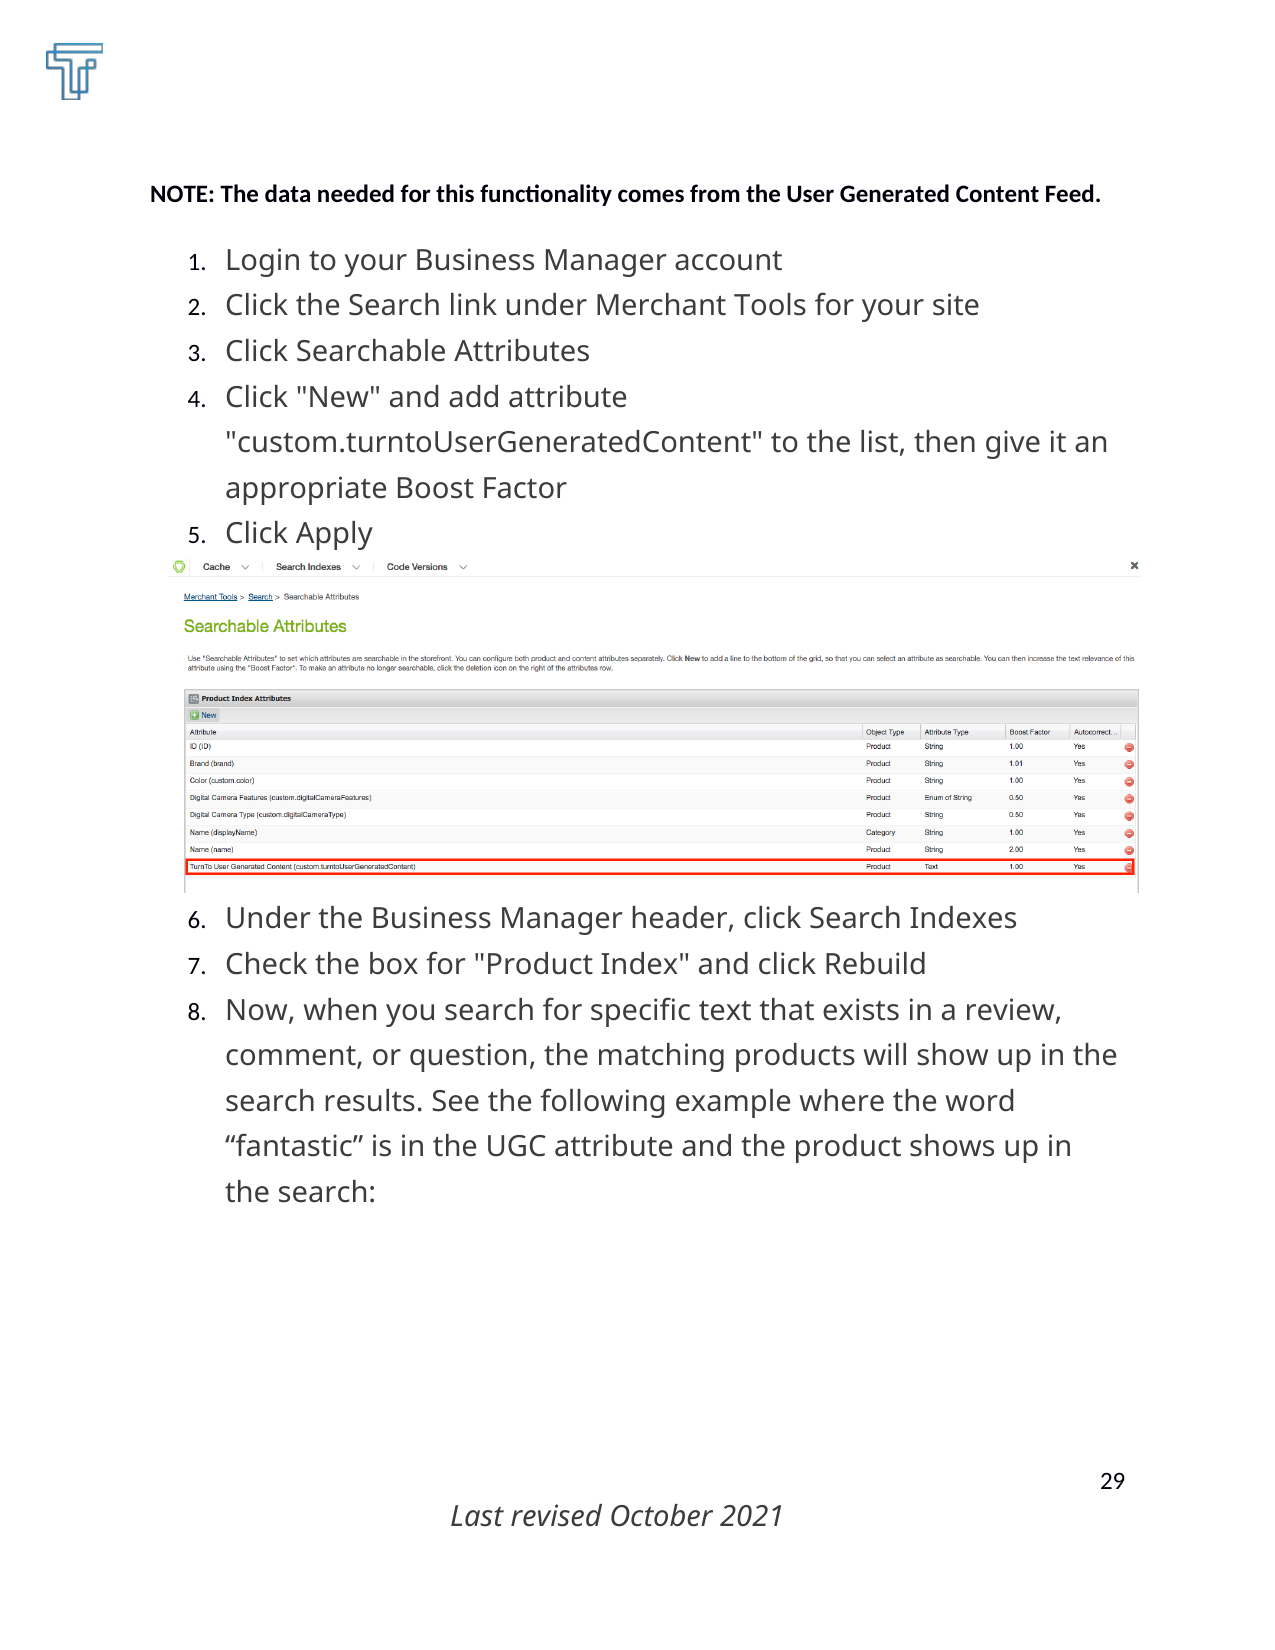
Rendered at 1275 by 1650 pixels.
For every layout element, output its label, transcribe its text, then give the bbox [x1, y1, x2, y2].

list Click Searchable Attributes [187, 330, 1125, 370]
list Click Apply [187, 513, 1125, 552]
list Click "New" and add attribute "custom.turntoUserGeneratedContent" to the list, then give it an appropriate Boost Factor [187, 376, 1125, 507]
list Under the Business Manager header, click Search Indexes [187, 897, 1125, 937]
text NOTE: The data needed for this functionality comes from the User Generated Content Feed. [150, 178, 1125, 208]
list Now, when you search for specific text that exists in a review, comment, or question, the matching products will show up in the search results. See the following example where the word “fantastic” is in the UGC attribute and the product shows up in the search: [187, 989, 1125, 1211]
picture [168, 558, 1142, 893]
list Login to your Business Manager account [187, 239, 1125, 279]
list Check the box for "Product Index" and click Rebuild [187, 943, 1125, 983]
list Click the Search link under Merchant Tools for your site [187, 285, 1125, 324]
picture [46, 43, 103, 100]
